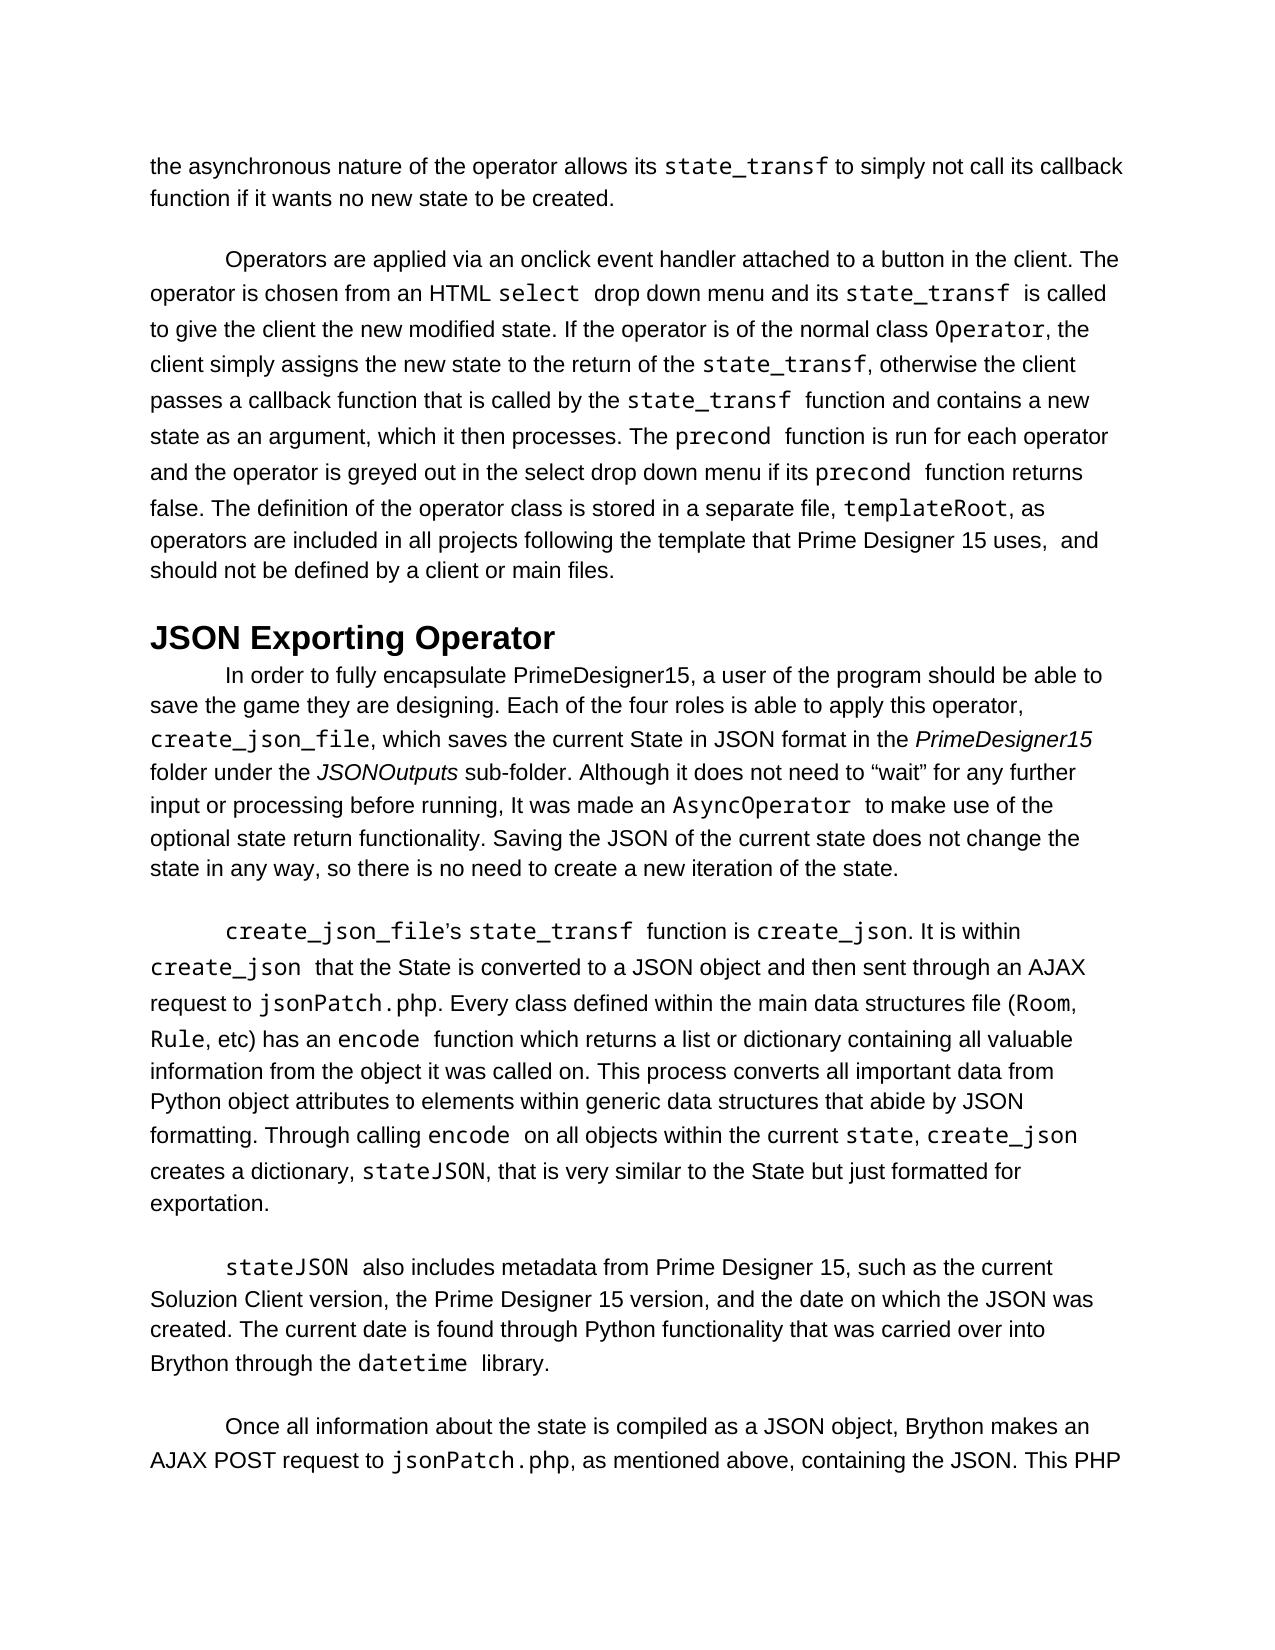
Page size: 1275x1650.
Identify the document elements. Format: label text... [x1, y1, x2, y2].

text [150, 150, 1125, 211]
subtitle JSON Exporting Operator [150, 618, 1125, 656]
text stateJSON also includes metadata from Prime Designer 15, such as the current Soluzion Client version, the Prime Designer 15 version, and the date on which the JSON was created. The current date is found through Python functionality that was carried over into Brython through the datetime library. [150, 1251, 1125, 1378]
text In order to fully encapsulate PrimeDesigner15, a user of the program should be able to save the game they are designing. Each of the four roles is able to apply this operator, create_json_file, which saves the current State in JSON format in the PrimeDesigner15 folder under the JSONOutputs sub-folder. Although it does not need to “wait” for any further input or processing before running, It was made an AsyncOperator to make use of the optional state return functionality. Saving the JSON of the current state does not change the state in any way, so there is no need to create a new iteration of the state. [150, 662, 1125, 881]
text create_json_file’s state_transf function is create_json. It is within create_json that the State is converted to a JSON object and then sent through an AJAX request to jsonPatch.php. Every class defined within the main data structures file (Room, Rule, etc) has an encode function which returns a list or dictionary containing all valuable information from the object it was called on. This process converts all important data from Python object attributes to elements within generic data structures that abide by JSON formatting. Through calling encode on all objects within the current state, create_json creates a dictionary, stateJSON, that is very similar to the State but just formatted for exportation. [150, 915, 1125, 1217]
text Operators are applied via an onclick event handler attached to a button in the client. The operator is chosen from an HTML select drop down menu and its state_transf is called to give the client the new modified state. If the operator is of the normal class Operator, the client simply assigns the new state to the return of the state_transf, otherwise the client passes a callback function that is called by the state_transf function and contains a new state as an argument, which it then processes. The precond function is run for each operator and the operator is greyed out in the select drop down menu if its precond function returns false. The definition of the operator class is stored in a separate file, templateRoot, as operators are included in all projects following the template that Prime Designer 15 uses, and should not be defined by a client or main files. [150, 246, 1125, 584]
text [150, 1413, 1125, 1476]
